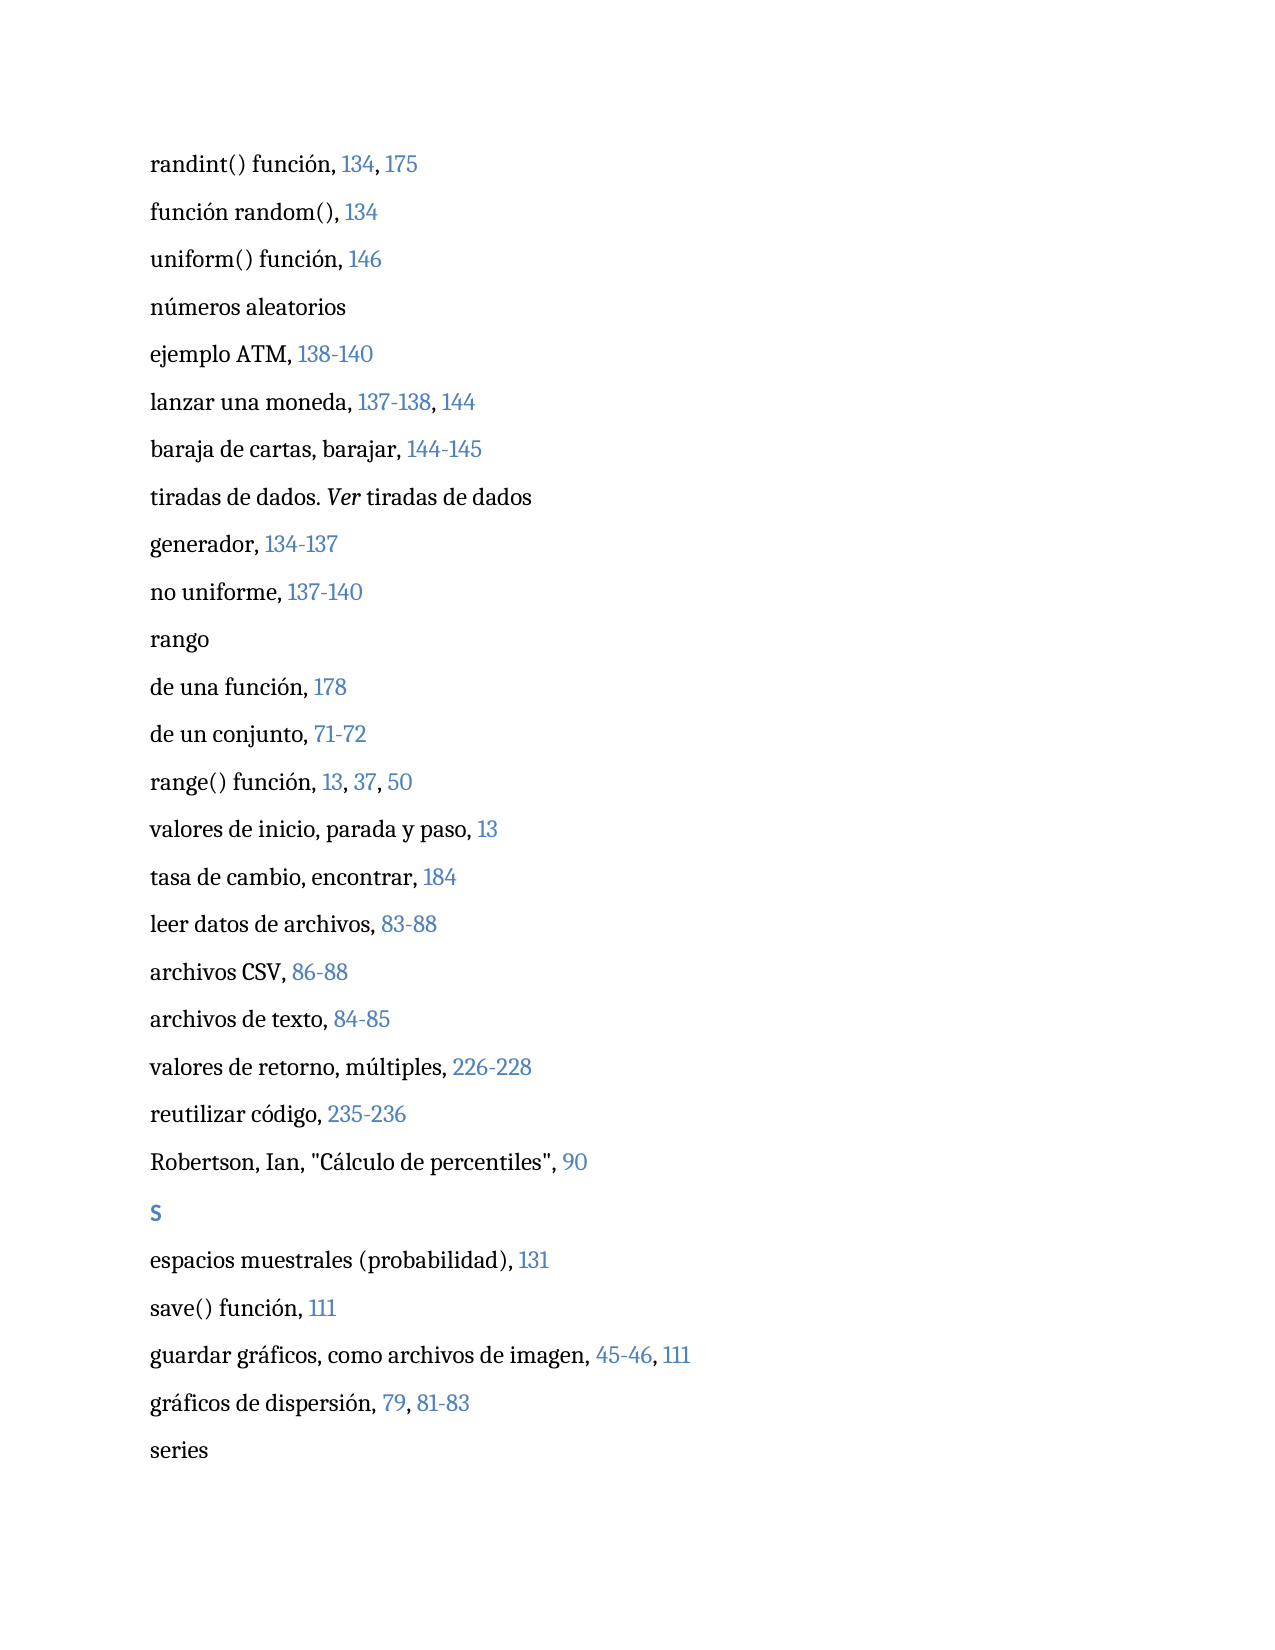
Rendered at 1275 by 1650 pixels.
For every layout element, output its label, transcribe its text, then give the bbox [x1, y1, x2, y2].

text archivos CSV, 86-88 [150, 957, 1125, 986]
text baraja de cartas, barajar, 144-145 [150, 435, 1125, 464]
text series [150, 1436, 1125, 1465]
text espacios muestrales (probabilidad), 131 [150, 1246, 1125, 1275]
text Robertson, Ian, "Cálculo de percentiles", 90 [150, 1147, 1125, 1176]
text randint() función, 134, 175 [150, 150, 1125, 179]
text save() función, 111 [150, 1294, 1125, 1323]
text función random(), 134 [150, 197, 1125, 226]
text de un conjunto, 71-72 [150, 720, 1125, 749]
text tasa de cambio, encontrar, 184 [150, 862, 1125, 891]
text gráficos de dispersión, 79, 81-83 [150, 1389, 1125, 1418]
text valores de retorno, múltiples, 226-228 [150, 1052, 1125, 1081]
text tiradas de dados. Ver tiradas de dados [150, 482, 1125, 511]
text guardar gráficos, como archivos de imagen, 45-46, 111 [150, 1341, 1125, 1370]
text uniform() función, 146 [150, 245, 1125, 274]
subtitle S [150, 1197, 1125, 1228]
text ejemplo ATM, 138-140 [150, 340, 1125, 369]
text range() función, 13, 37, 50 [150, 767, 1125, 796]
text valores de inicio, parada y paso, 13 [150, 815, 1125, 844]
text archivos de texto, 84-85 [150, 1005, 1125, 1034]
text no uniforme, 137-140 [150, 577, 1125, 606]
text generador, 134-137 [150, 530, 1125, 559]
text leer datos de archivos, 83-88 [150, 910, 1125, 939]
text números aleatorios [150, 292, 1125, 321]
text lanzar una moneda, 137-138, 144 [150, 387, 1125, 416]
text rango [150, 625, 1125, 654]
text reutilizar código, 235-236 [150, 1100, 1125, 1129]
text de una función, 178 [150, 672, 1125, 701]
